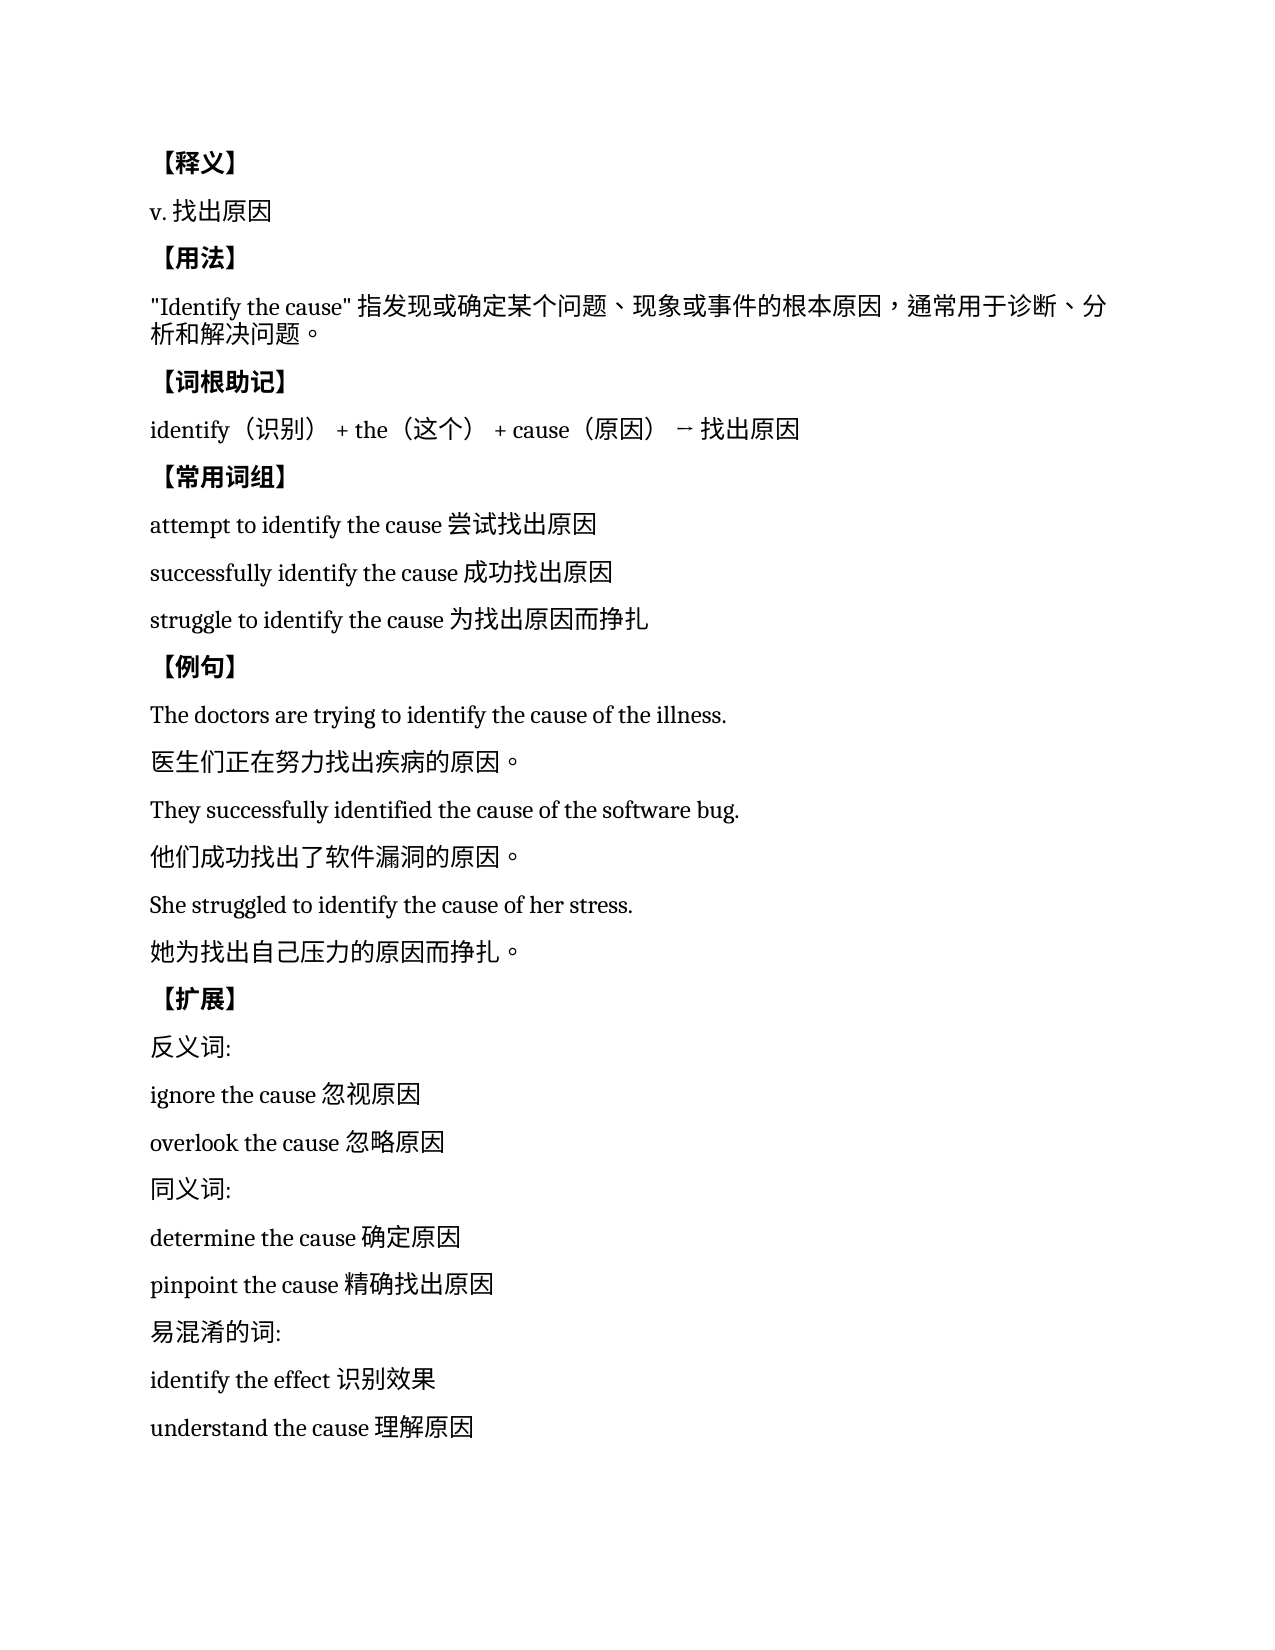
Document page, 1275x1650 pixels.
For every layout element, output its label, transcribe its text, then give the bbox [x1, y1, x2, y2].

text 同义词: [150, 1176, 1125, 1205]
text She struggled to identify the cause of her stress. [150, 891, 1125, 920]
text 【词根助记】 [150, 369, 1125, 397]
text The doctors are trying to identify the cause of the illness. [150, 701, 1125, 730]
text 【释义】 [150, 150, 1125, 179]
text 他们成功找出了软件漏洞的原因。 [150, 844, 1125, 872]
text 【常用词组】 [150, 464, 1125, 492]
text 医生们正在努力找出疾病的原因。 [150, 749, 1125, 777]
text pinpoint the cause 精确找出原因 [150, 1271, 1125, 1300]
text struggle to identify the cause 为找出原因而挣扎 [150, 606, 1125, 635]
text v. 找出原因 [150, 197, 1125, 226]
text 【例句】 [150, 654, 1125, 682]
text identify（识别） + the（这个） + cause（原因） → 找出原因 [150, 416, 1125, 445]
text 反义词: [150, 1034, 1125, 1062]
text identify the effect 识别效果 [150, 1366, 1125, 1395]
text "Identify the cause" 指发现或确定某个问题、现象或事件的根本原因，通常用于诊断、分析和解决问题。 [150, 292, 1125, 350]
text 【扩展】 [150, 986, 1125, 1015]
text understand the cause 理解原因 [150, 1414, 1125, 1442]
text successfully identify the cause 成功找出原因 [150, 559, 1125, 587]
text overlook the cause 忽略原因 [150, 1129, 1125, 1157]
text 她为找出自己压力的原因而挣扎。 [150, 939, 1125, 967]
text They successfully identified the cause of the software bug. [150, 796, 1125, 825]
text 【用法】 [150, 245, 1125, 274]
text 易混淆的词: [150, 1319, 1125, 1347]
text ignore the cause 忽视原因 [150, 1081, 1125, 1110]
text attempt to identify the cause 尝试找出原因 [150, 511, 1125, 540]
text determine the cause 确定原因 [150, 1224, 1125, 1252]
